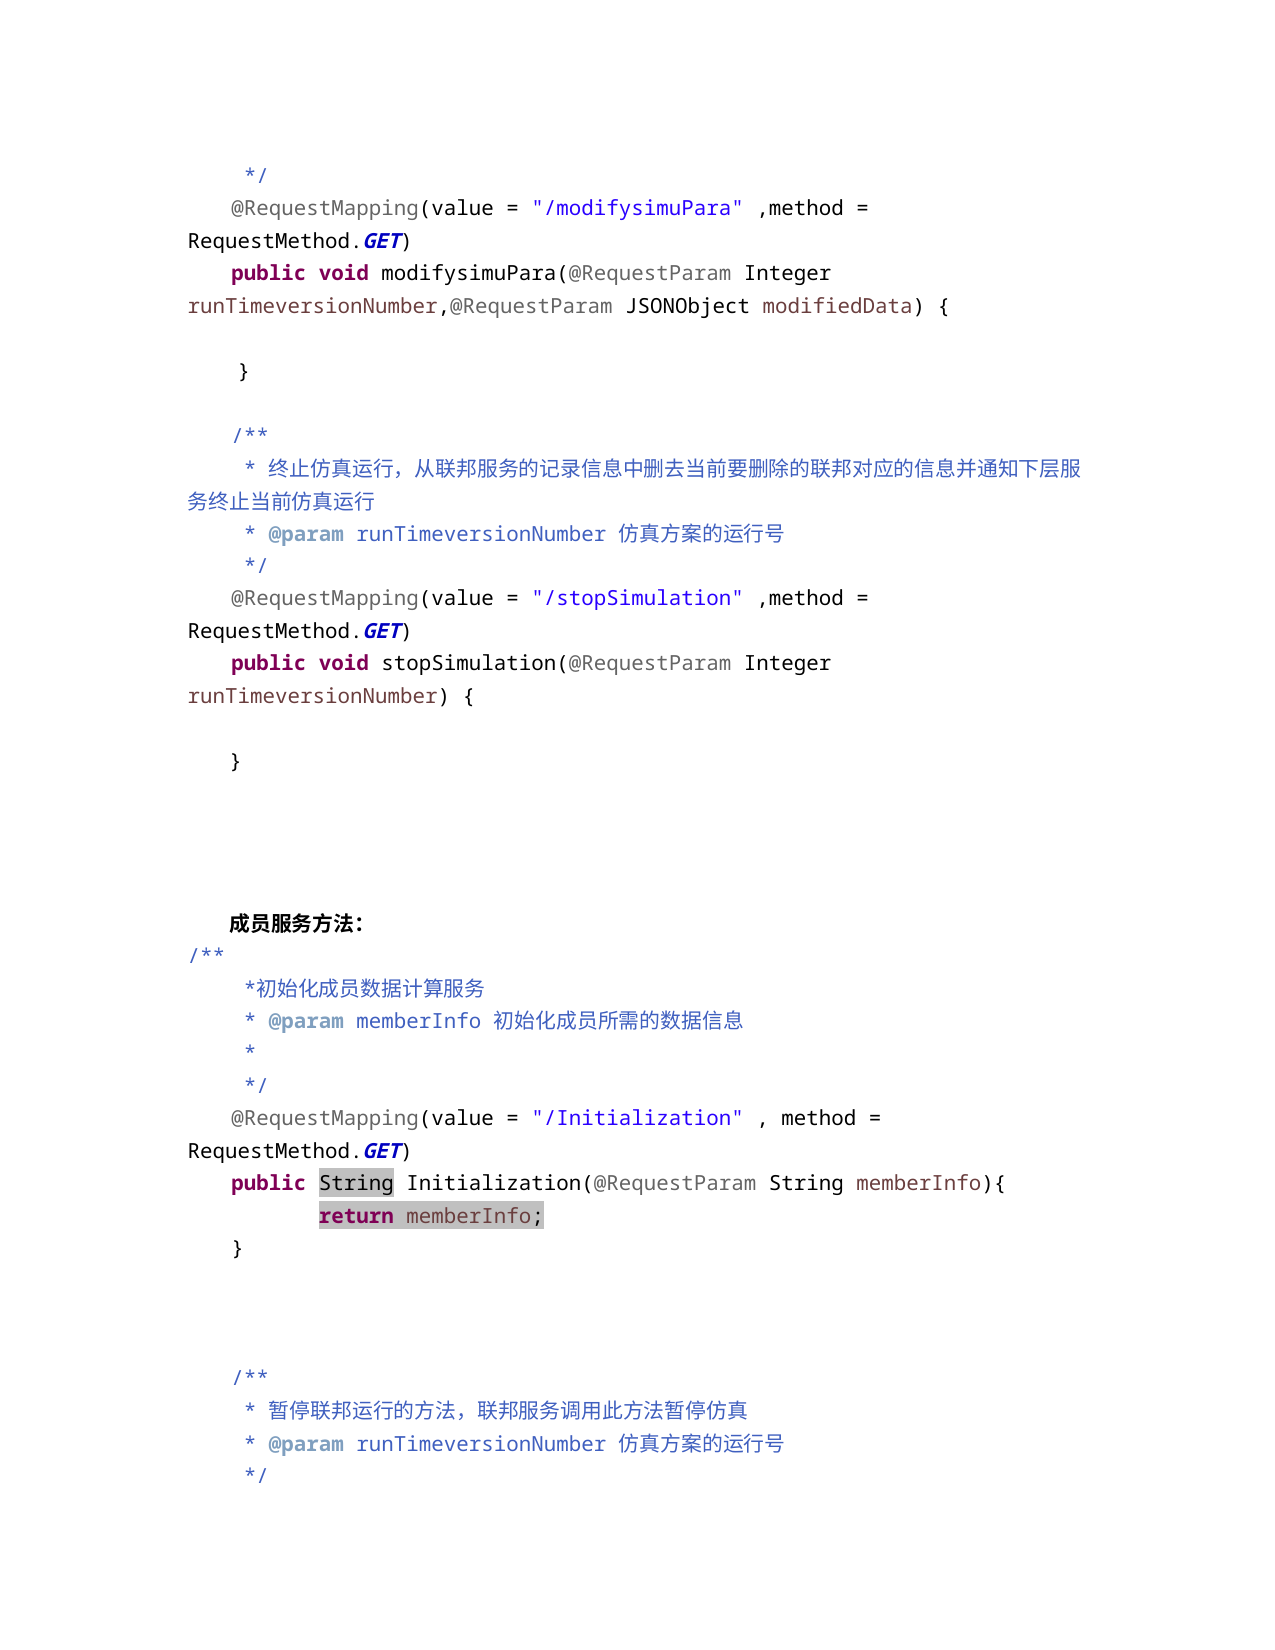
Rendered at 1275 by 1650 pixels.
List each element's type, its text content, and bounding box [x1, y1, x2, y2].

text */ [187, 1459, 1087, 1491]
text public void stopSimulation(@RequestParam Integer runTimeversionNumber) { [187, 646, 1087, 711]
text @RequestMapping(value = "/Initialization" , method = RequestMethod.GET) [187, 1101, 1087, 1166]
text return memberInfo; [187, 1199, 1087, 1231]
text * 终止仿真运行，从联邦服务的记录信息中删去当前要删除的联邦对应的信息并通知下层服务终止当前仿真运行 [187, 451, 1087, 516]
text * @param memberInfo 初始化成员所需的数据信息 [187, 1004, 1087, 1036]
text */ [187, 1069, 1087, 1101]
text /** [187, 419, 1087, 451]
text * 暂停联邦运行的方法，联邦服务调用此方法暂停仿真 [187, 1394, 1087, 1426]
text public String Initialization(@RequestParam String memberInfo){ [187, 1166, 1087, 1199]
text } [187, 354, 1087, 386]
text @RequestMapping(value = "/modifysimuPara" ,method = RequestMethod.GET) [187, 191, 1087, 256]
text /** [187, 939, 1087, 971]
text * [187, 1036, 1087, 1069]
text @RequestMapping(value = "/stopSimulation" ,method = RequestMethod.GET) [187, 581, 1087, 646]
text public void modifysimuPara(@RequestParam Integer runTimeversionNumber,@RequestParam JSONObject modifiedData) { [187, 256, 1087, 321]
text */ [187, 549, 1087, 581]
text *初始化成员数据计算服务 [187, 971, 1087, 1004]
text } [187, 744, 1087, 776]
text * @param runTimeversionNumber 仿真方案的运行号 [187, 1426, 1087, 1459]
text } [187, 1231, 1087, 1264]
text /** [187, 1361, 1087, 1394]
text * @param runTimeversionNumber 仿真方案的运行号 [187, 516, 1087, 549]
text 成员服务方法： [187, 906, 1087, 939]
text */ [187, 159, 1087, 191]
